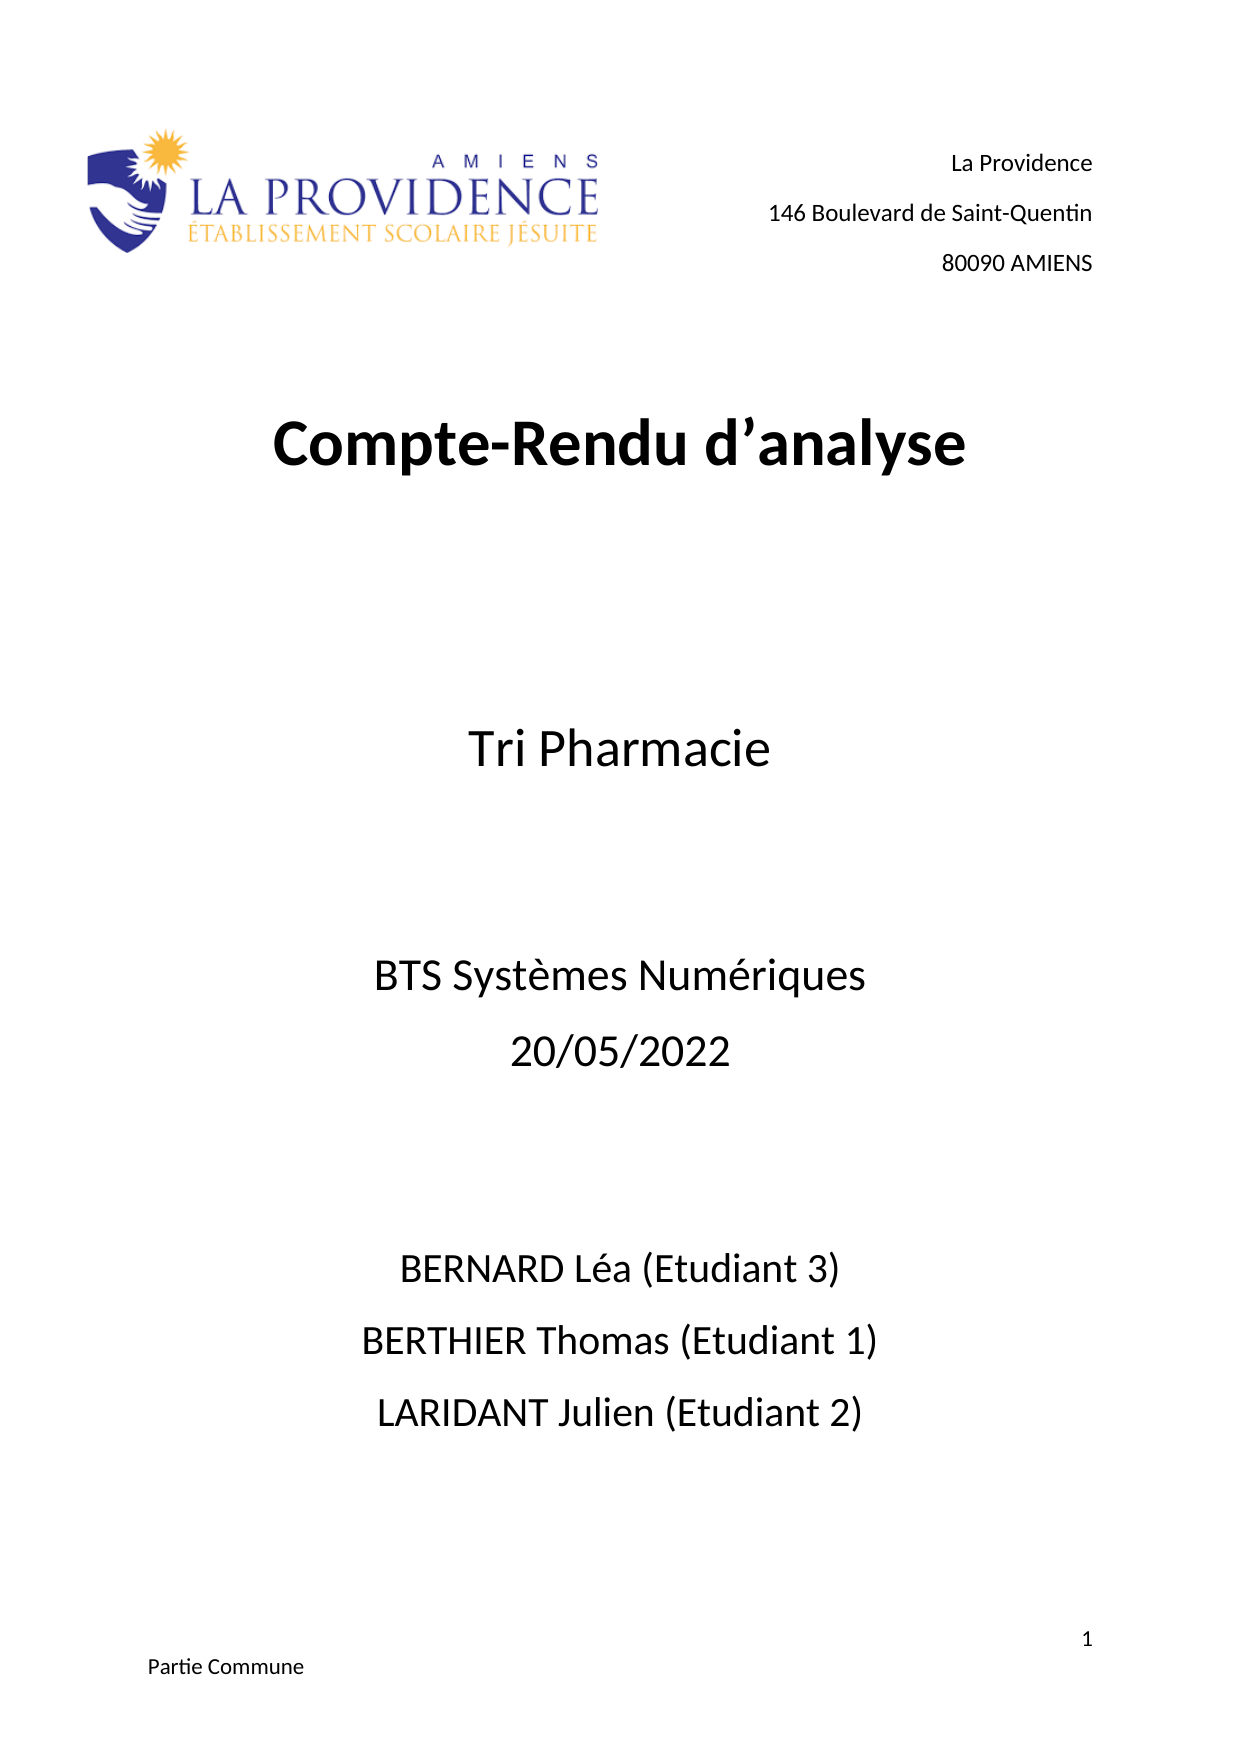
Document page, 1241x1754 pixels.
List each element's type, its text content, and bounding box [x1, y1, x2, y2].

text 146 Boulevard de Saint-Quentin [598, 197, 1093, 228]
text La Providence [598, 148, 1093, 178]
text 80090 AMIENS [148, 247, 1093, 277]
picture [87, 128, 598, 253]
text Compte-Rendu d’analyse [148, 401, 1093, 482]
text BERNARD Léa (Etudiant 3) [148, 1242, 1093, 1293]
text 20/05/2022 [148, 1022, 1093, 1078]
text BTS Systèmes Numériques [148, 945, 1093, 1001]
text LARIDANT Julien (Etudiant 2) [148, 1386, 1093, 1436]
text Tri Pharmacie [148, 714, 1093, 780]
text BERTHIER Thomas (Etudiant 1) [148, 1314, 1093, 1365]
